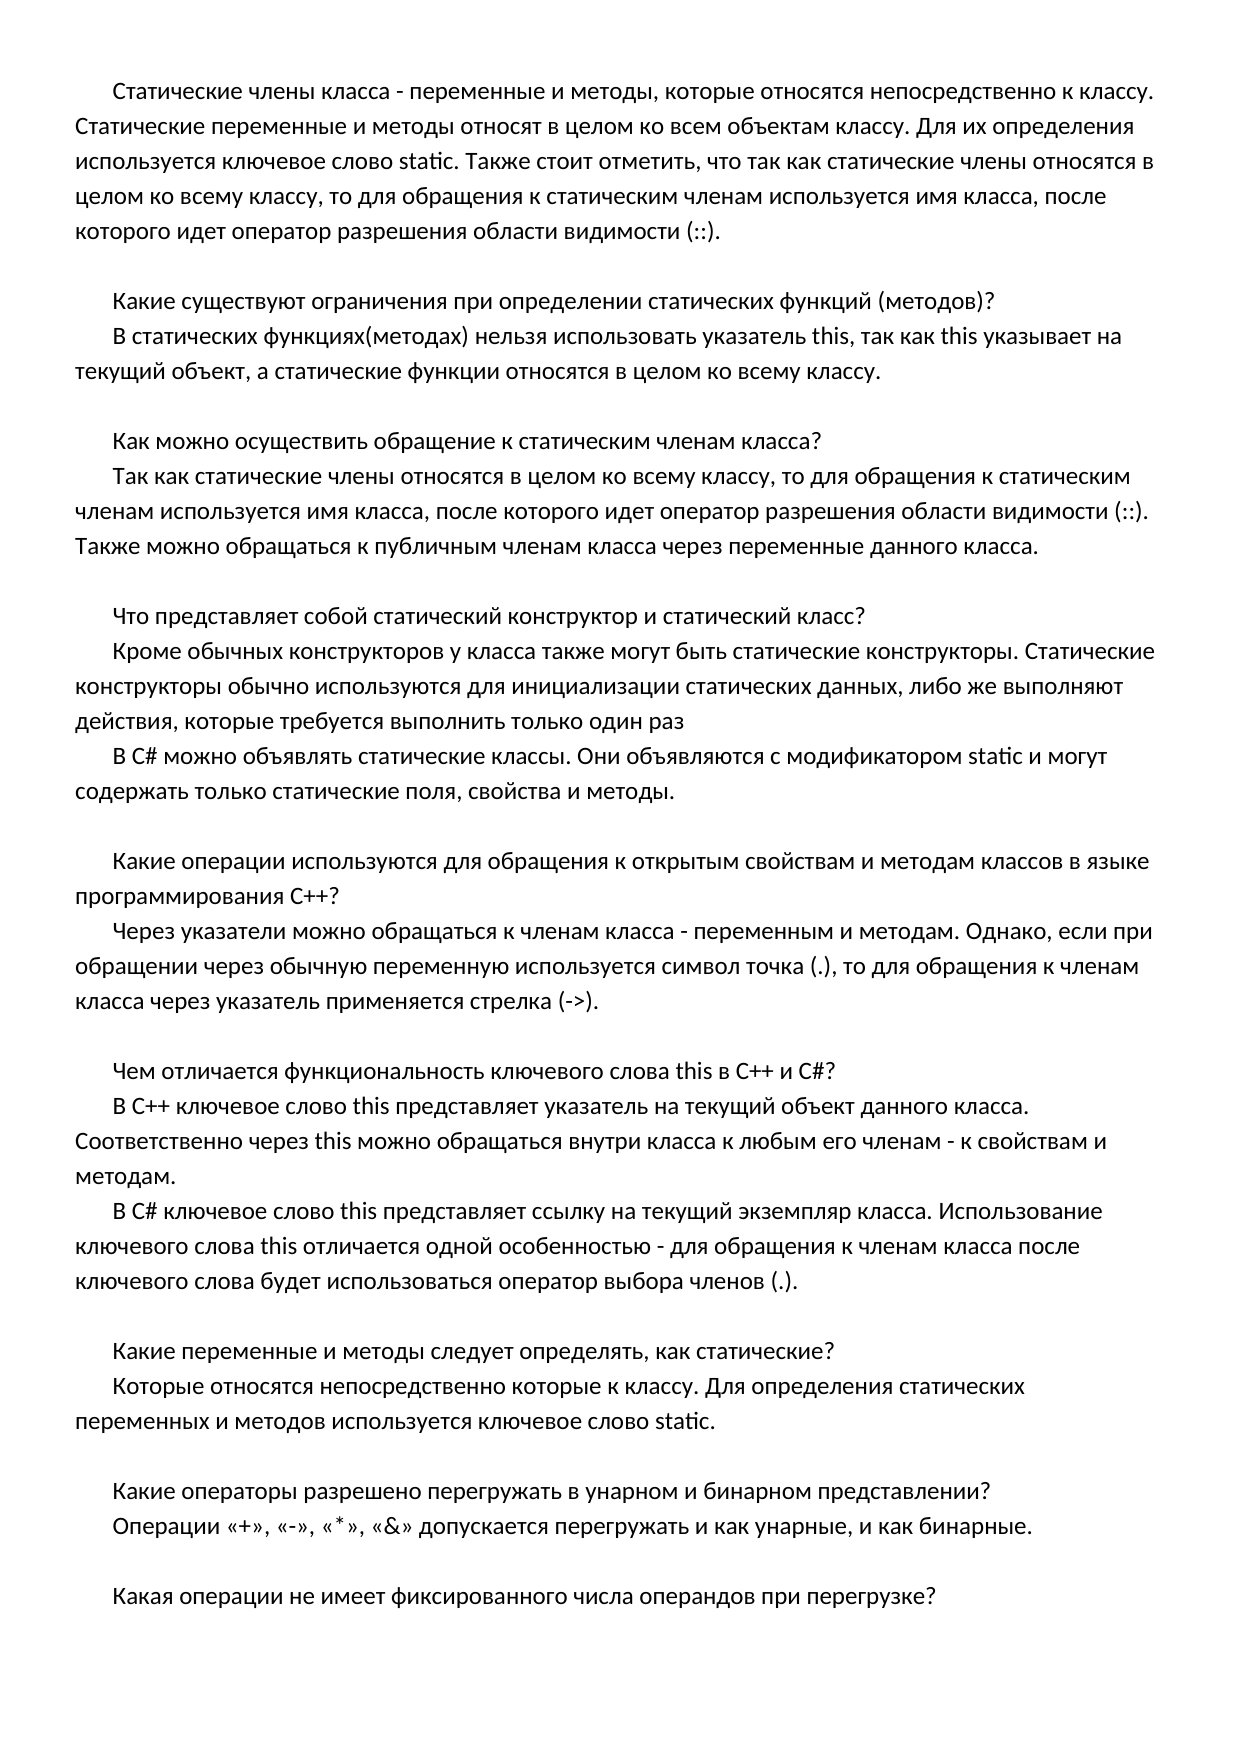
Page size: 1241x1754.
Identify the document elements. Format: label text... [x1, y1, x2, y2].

text В статических функциях(методах) нельзя использовать указатель this, так как this указывает на текущий объект, а статические функции относятся в целом ко всему классу. [75, 320, 1165, 386]
text Статические члены класса - переменные и методы, которые относятся непосредственно к классу. Статические переменные и методы относят в целом ко всем объектам классу. Для их определения используется ключевое слово static. Также стоит отметить, что так как статические члены относятся в целом ко всему классу, то для обращения к статическим членам используется имя класса, после которого идет оператор разрешения области видимости (::). [75, 75, 1165, 246]
text Какие существуют ограничения при определении статических функций (методов)? [75, 285, 1165, 316]
text Какие операции используются для обращения к открытым свойствам и методам классов в языке программирования С++? [75, 845, 1165, 911]
text Через указатели можно обращаться к членам класса - переменным и методам. Однако, если при обращении через обычную переменную используется символ точка (.), то для обращения к членам класса через указатель применяется стрелка (->). [75, 915, 1165, 1016]
text Какие переменные и методы следует определять, как статические? [75, 1335, 1165, 1366]
text Которые относятся непосредственно которые к классу. Для определения статических переменных и методов используется ключевое слово static. [75, 1370, 1165, 1436]
text Операции «+», «-», «*», «&» допускается перегружать и как унарные, и как бинарные. [75, 1510, 1165, 1541]
text Чем отличается функциональность ключевого слова this в С++ и С#? [75, 1055, 1165, 1086]
text Так как статические члены относятся в целом ко всему классу, то для обращения к статическим членам используется имя класса, после которого идет оператор разрешения области видимости (::). Также можно обращаться к публичным членам класса через переменные данного класса. [75, 460, 1165, 561]
text В C# можно объявлять статические классы. Они объявляются с модификатором static и могут содержать только статические поля, свойства и методы. [75, 740, 1165, 806]
text Кроме обычных конструкторов у класса также могут быть статические конструкторы. Статические конструкторы обычно используются для инициализации статических данных, либо же выполняют действия, которые требуется выполнить только один раз [75, 635, 1165, 736]
text Как можно осуществить обращение к статическим членам класса? [75, 425, 1165, 456]
text Какие операторы разрешено перегружать в унарном и бинарном представлении? [75, 1475, 1165, 1506]
text Какая операции не имеет фиксированного числа операндов при перегрузке? [75, 1580, 1165, 1611]
text Что представляет собой статический конструктор и статический класс? [75, 600, 1165, 631]
text В C++ ключевое слово this представляет указатель на текущий объект данного класса. Соответственно через this можно обращаться внутри класса к любым его членам - к свойствам и методам. [75, 1090, 1165, 1191]
text В C# ключевое слово this представляет ссылку на текущий экземпляр класса. Использование ключевого слова this отличается одной особенностью - для обращения к членам класса после ключевого слова будет использоваться оператор выбора членов (.). [75, 1195, 1165, 1296]
